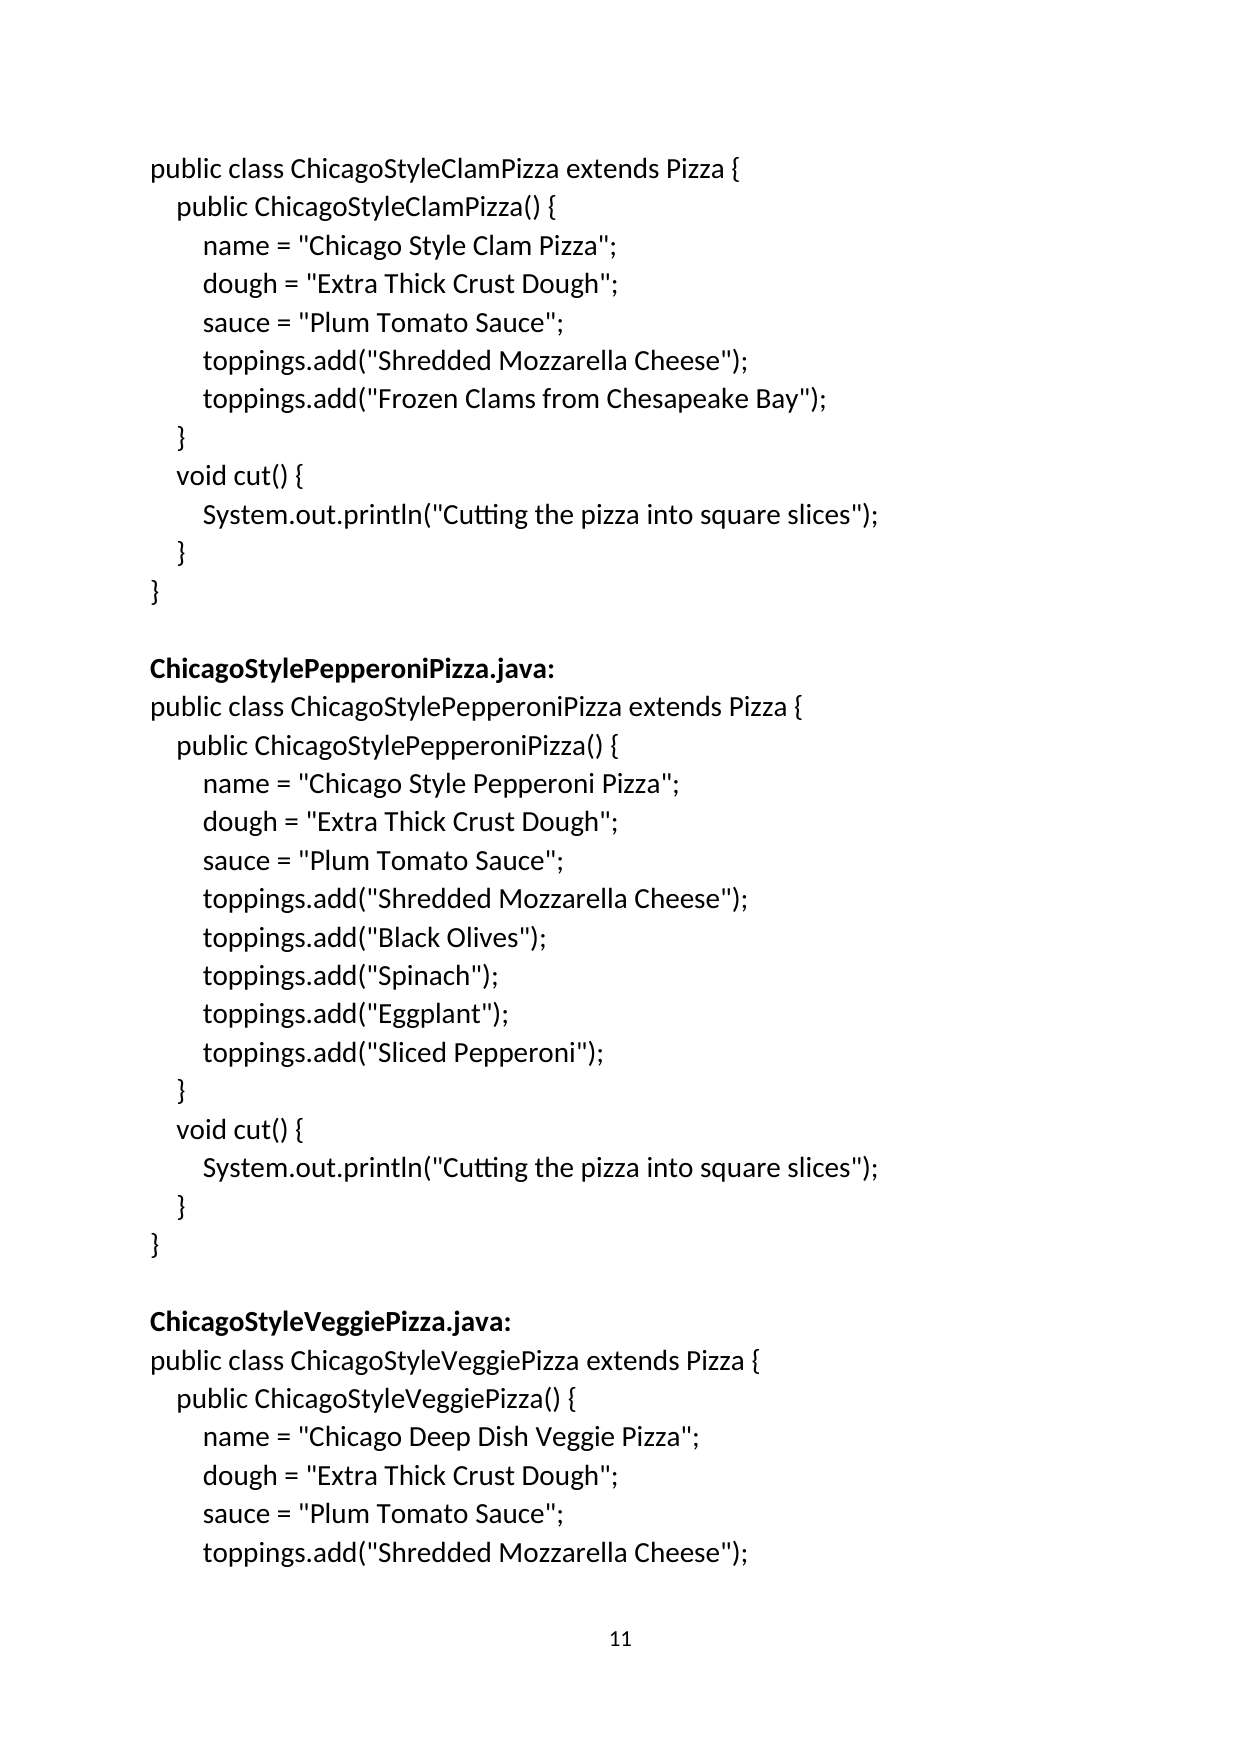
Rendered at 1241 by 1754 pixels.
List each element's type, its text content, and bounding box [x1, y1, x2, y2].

text } [150, 1072, 1090, 1108]
text public class ChicagoStyleVeggiePizza extends Pizza { [150, 1342, 1090, 1377]
text public ChicagoStyleClamPizza() { [150, 188, 1090, 224]
text public ChicagoStylePepperoniPizza() { [150, 727, 1090, 762]
text void cut() { [150, 1111, 1090, 1147]
text toppings.add("Black Olives"); [150, 919, 1090, 954]
text sauce = "Plum Tomato Sauce"; [150, 1495, 1090, 1531]
text toppings.add("Sliced Pepperoni"); [150, 1034, 1090, 1070]
text sauce = "Plum Tomato Sauce"; [150, 842, 1090, 877]
text dough = "Extra Thick Crust Dough"; [150, 265, 1090, 301]
text } [150, 1226, 1090, 1262]
text toppings.add("Eggplant"); [150, 996, 1090, 1031]
text dough = "Extra Thick Crust Dough"; [150, 803, 1090, 839]
text toppings.add("Shredded Mozzarella Cheese"); [150, 880, 1090, 916]
text public class ChicagoStylePepperoniPizza extends Pizza { [150, 688, 1090, 724]
text } [150, 534, 1090, 570]
text } [150, 419, 1090, 455]
text System.out.println("Cutting the pizza into square slices"); [150, 496, 1090, 532]
text toppings.add("Spinach"); [150, 957, 1090, 993]
text dough = "Extra Thick Crust Dough"; [150, 1457, 1090, 1492]
text name = "Chicago Style Clam Pizza"; [150, 227, 1090, 262]
text name = "Chicago Style Pepperoni Pizza"; [150, 765, 1090, 801]
text void cut() { [150, 457, 1090, 493]
text toppings.add("Shredded Mozzarella Cheese"); [150, 342, 1090, 378]
text } [150, 573, 1090, 608]
text public class ChicagoStyleClamPizza extends Pizza { [150, 150, 1090, 186]
text name = "Chicago Deep Dish Veggie Pizza"; [150, 1418, 1090, 1454]
text ChicagoStylePepperoniPizza.java: [150, 650, 1090, 685]
text toppings.add("Frozen Clams from Chesapeake Bay"); [150, 381, 1090, 416]
text public ChicagoStyleVeggiePizza() { [150, 1380, 1090, 1416]
text sauce = "Plum Tomato Sauce"; [150, 304, 1090, 339]
text System.out.println("Cutting the pizza into square slices"); [150, 1149, 1090, 1185]
text ChicagoStyleVeggiePizza.java: [150, 1303, 1090, 1339]
text } [150, 1188, 1090, 1223]
text toppings.add("Shredded Mozzarella Cheese"); [150, 1534, 1090, 1569]
